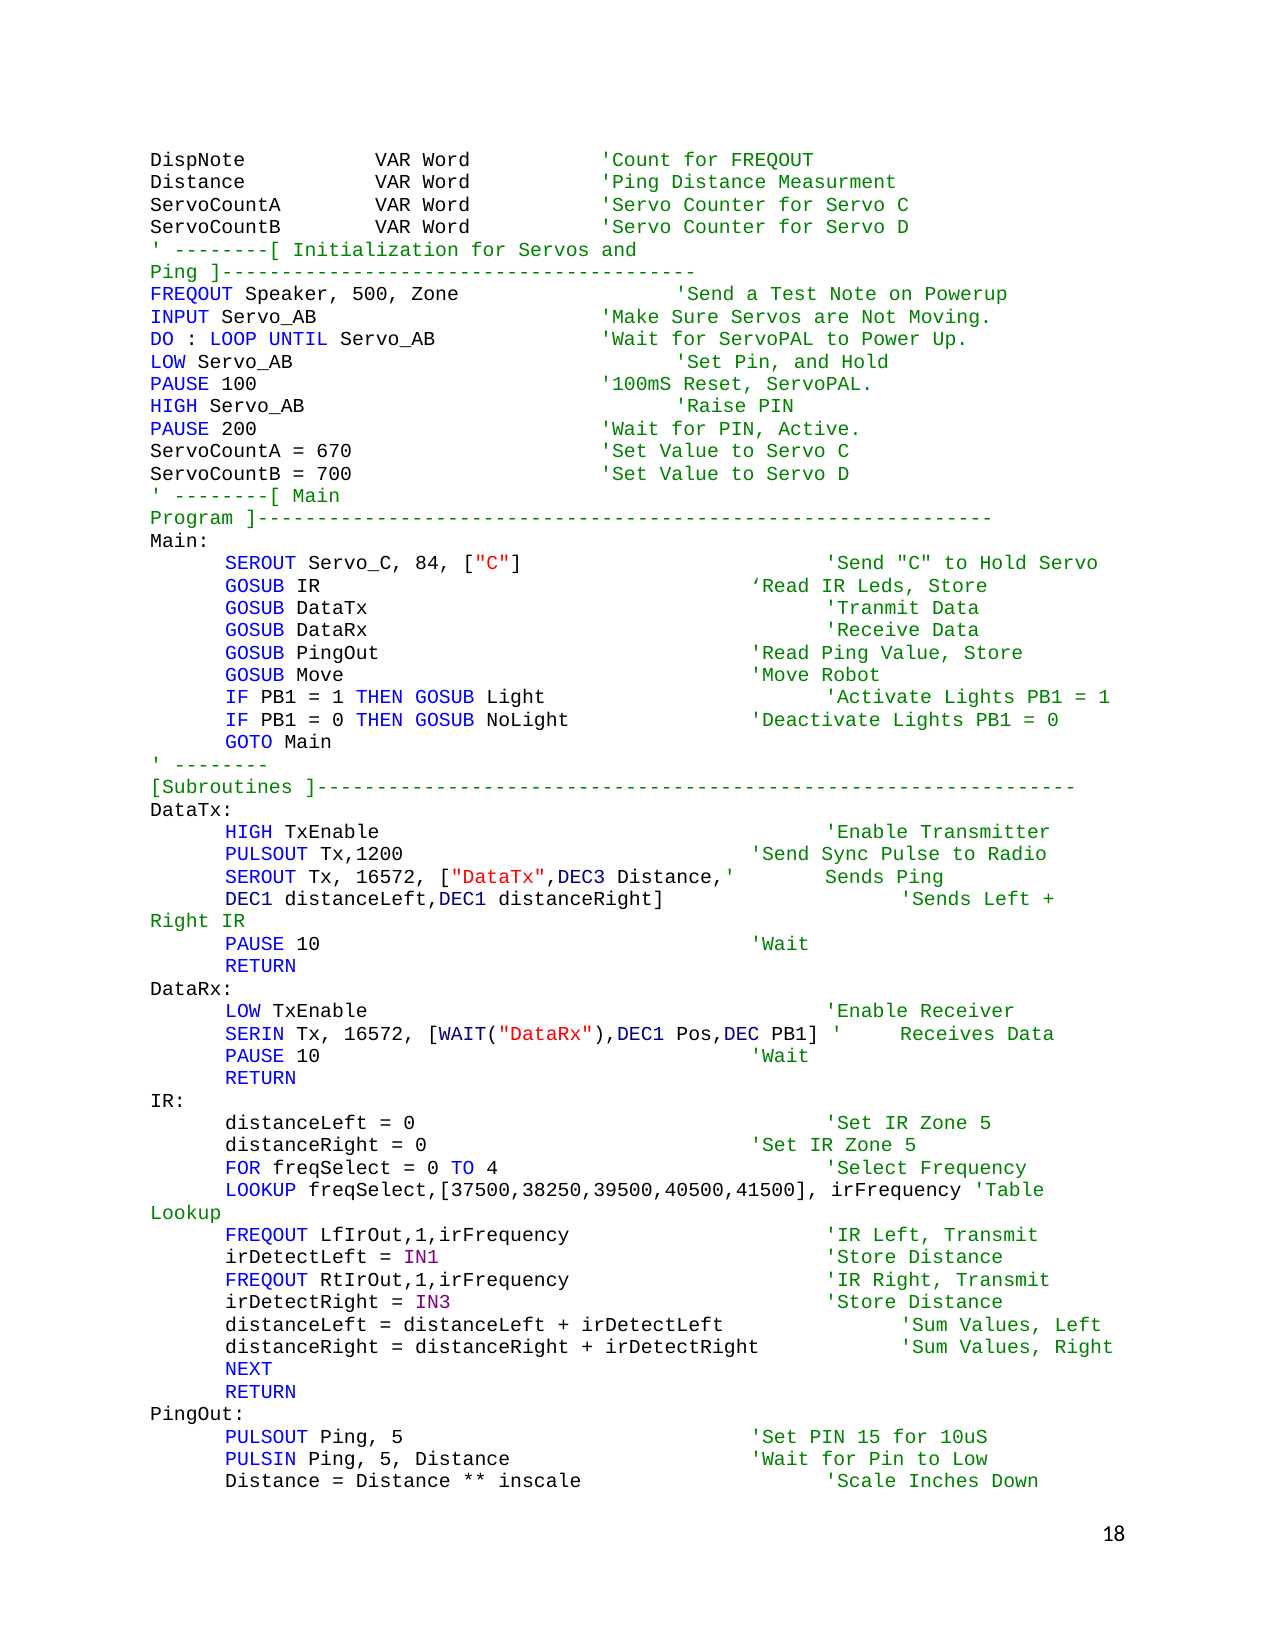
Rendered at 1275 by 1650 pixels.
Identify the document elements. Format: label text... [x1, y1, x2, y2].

text ServoCountB VAR Word 'Servo Counter for Servo D [150, 217, 1125, 239]
text PULSIN Ping, 5, Distance 'Wait for Pin to Low [150, 1449, 1125, 1471]
text GOSUB DataTx 'Tranmit Data [150, 598, 1125, 620]
text RETURN [150, 956, 1125, 979]
text IR: [150, 1091, 1125, 1113]
text PAUSE 100 '100mS Reset, ServoPAL. [150, 374, 1125, 396]
text IF PB1 = 0 THEN GOSUB NoLight 'Deactivate Lights PB1 = 0 [150, 710, 1125, 732]
text DataRx: [150, 979, 1125, 1001]
text LOOKUP freqSelect,[37500,38250,39500,40500,41500], irFrequency 'Table Lookup [150, 1180, 1125, 1225]
text DEC1 distanceLeft,DEC1 distanceRight] 'Sends Left + Right IR [150, 889, 1125, 934]
text PULSOUT Tx,1200 'Send Sync Pulse to Radio [150, 844, 1125, 867]
text LOW Servo_AB 'Set Pin, and Hold [150, 352, 1125, 374]
text GOSUB DataRx 'Receive Data [150, 620, 1125, 643]
text GOSUB Move 'Move Robot [150, 665, 1125, 687]
text ServoCountA VAR Word 'Servo Counter for Servo C [150, 195, 1125, 217]
text distanceLeft = 0 'Set IR Zone 5 [150, 1113, 1125, 1135]
text GOSUB IR ‘Read IR Leds, Store [150, 576, 1125, 598]
text PULSOUT Ping, 5 'Set PIN 15 for 10uS [150, 1427, 1125, 1449]
text ServoCountA = 670 'Set Value to Servo C [150, 441, 1125, 463]
text GOTO Main [150, 732, 1125, 755]
text LOW TxEnable 'Enable Receiver [150, 1001, 1125, 1023]
text SEROUT Tx, 16572, ["DataTx",DEC3 Distance,' Sends Ping [150, 867, 1125, 889]
text SERIN Tx, 16572, [WAIT("DataRx"),DEC1 Pos,DEC PB1] ' Receives Data [150, 1023, 1125, 1046]
text PAUSE 200 'Wait for PIN, Active. [150, 419, 1125, 441]
text RETURN [150, 1382, 1125, 1404]
text distanceRight = 0 'Set IR Zone 5 [150, 1135, 1125, 1158]
text DispNote VAR Word 'Count for FREQOUT [150, 150, 1125, 172]
text distanceRight = distanceRight + irDetectRight 'Sum Values, Right [150, 1337, 1125, 1359]
text PAUSE 10 'Wait [150, 1046, 1125, 1068]
text GOSUB PingOut 'Read Ping Value, Store [150, 643, 1125, 665]
text RETURN [150, 1068, 1125, 1091]
text ' --------[Subroutines ]---------------------------------------------------------------- [150, 755, 1125, 799]
text HIGH Servo_AB 'Raise PIN [150, 396, 1125, 419]
text ' --------[ Main Program ]-------------------------------------------------------------- [150, 486, 1125, 531]
text FREQOUT LfIrOut,1,irFrequency 'IR Left, Transmit [150, 1225, 1125, 1247]
text IF PB1 = 1 THEN GOSUB Light 'Activate Lights PB1 = 1 [150, 687, 1125, 710]
text irDetectLeft = IN1 'Store Distance [150, 1247, 1125, 1270]
text DataTx: [150, 799, 1125, 822]
text FREQOUT RtIrOut,1,irFrequency 'IR Right, Transmit [150, 1270, 1125, 1292]
text HIGH TxEnable 'Enable Transmitter [150, 822, 1125, 844]
text Distance = Distance ** inscale 'Scale Inches Down [150, 1471, 1125, 1494]
text INPUT Servo_AB 'Make Sure Servos are Not Moving. [150, 307, 1125, 329]
text SEROUT Servo_C, 84, ["C"] 'Send "C" to Hold Servo [150, 553, 1125, 576]
text ServoCountB = 700 'Set Value to Servo D [150, 463, 1125, 486]
text FREQOUT Speaker, 500, Zone 'Send a Test Note on Powerup [150, 284, 1125, 307]
text distanceLeft = distanceLeft + irDetectLeft 'Sum Values, Left [150, 1314, 1125, 1337]
text FOR freqSelect = 0 TO 4 'Select Frequency [150, 1158, 1125, 1180]
text NEXT [150, 1359, 1125, 1382]
text Distance VAR Word 'Ping Distance Measurment [150, 172, 1125, 195]
text PAUSE 10 'Wait [150, 934, 1125, 956]
text PingOut: [150, 1404, 1125, 1427]
text DO : LOOP UNTIL Servo_AB 'Wait for ServoPAL to Power Up. [150, 329, 1125, 352]
text ' --------[ Initialization for Servos and Ping ]---------------------------------------- [150, 239, 1125, 284]
text irDetectRight = IN3 'Store Distance [150, 1292, 1125, 1314]
text Main: [150, 531, 1125, 553]
